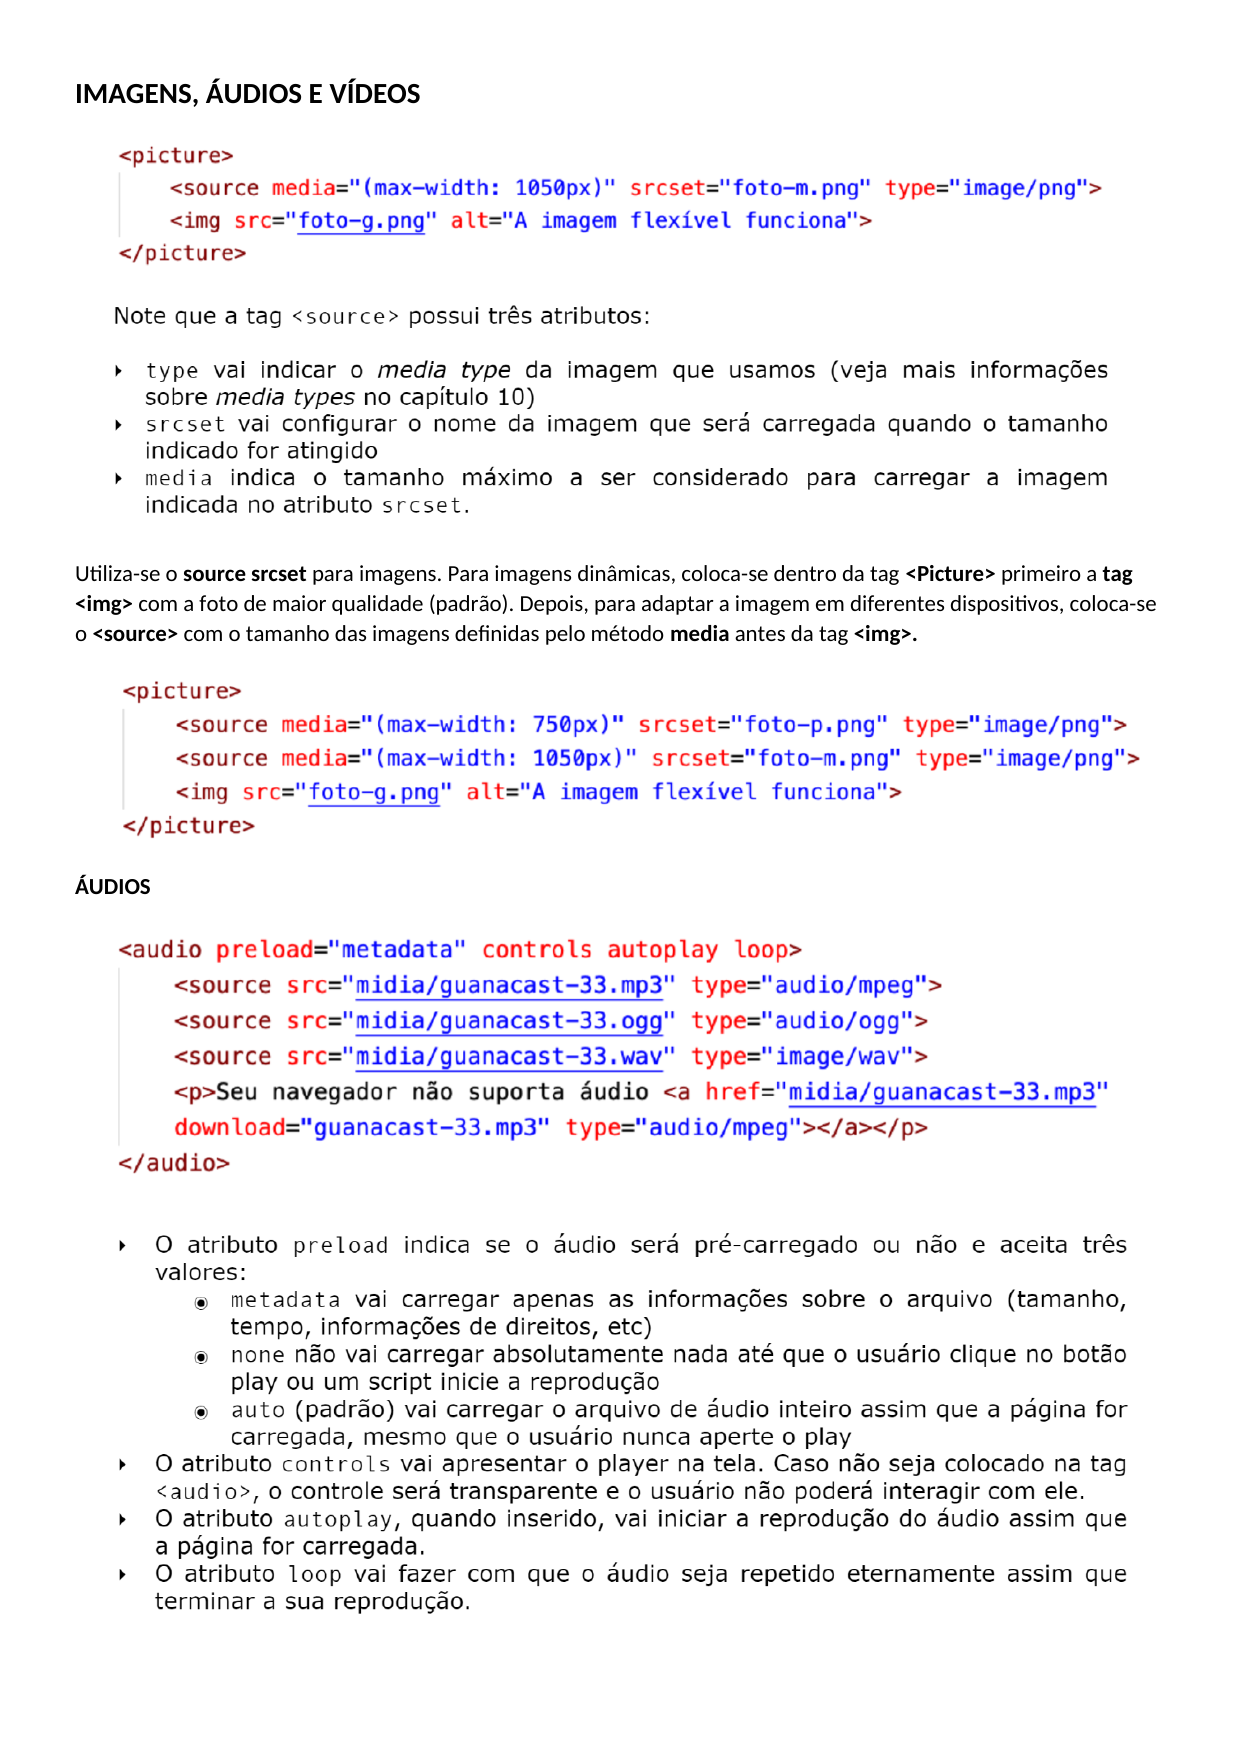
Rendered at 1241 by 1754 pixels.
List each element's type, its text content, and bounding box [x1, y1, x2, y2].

picture [75, 919, 1166, 1196]
picture [75, 666, 1166, 854]
text IMAGENS, ÁUDIOS E VÍDEOS [75, 75, 1165, 111]
picture [75, 1213, 1166, 1630]
text ÁUDIOS [75, 872, 1165, 900]
text Utiliza-se o source srcset para imagens. Para imagens dinâmicas, coloca-se dentro da tag <Picture> primeiro a tag <img> com a foto de maior qualidade (padrão). Depois, para adaptar a imagem em diferentes dispositivos, coloca-se o <source> com o tamanho das imagens definidas pelo método media antes da tag <img>. [75, 559, 1165, 647]
picture [75, 130, 1145, 540]
